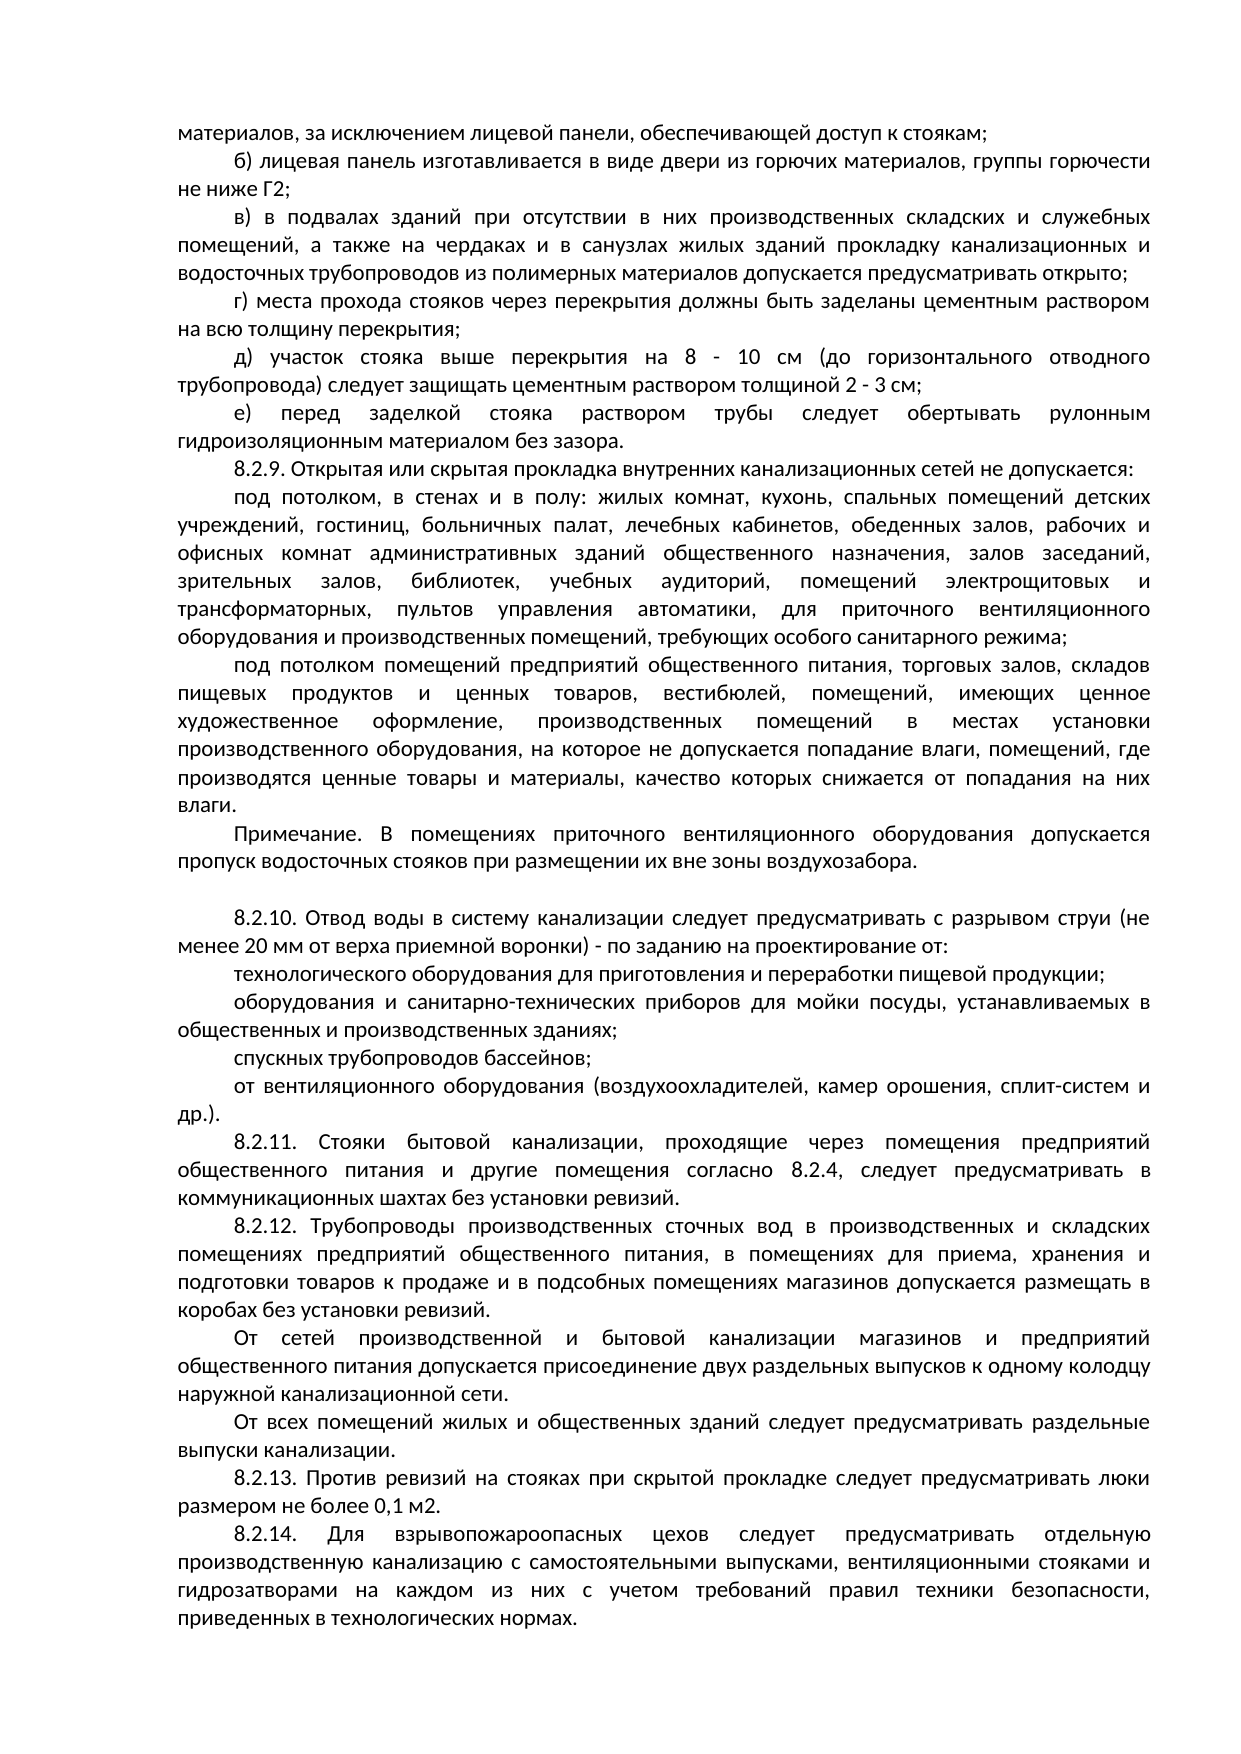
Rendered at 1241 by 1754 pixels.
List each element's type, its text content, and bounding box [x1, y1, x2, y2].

text от вентиляционного оборудования (воздухоохладителей, камер орошения, сплит-систем и др.). [177, 1071, 1152, 1127]
text От сетей производственной и бытовой канализации магазинов и предприятий общественного питания допускается присоединение двух раздельных выпусков к одному колодцу наружной канализационной сети. [177, 1323, 1152, 1407]
text 8.2.12. Трубопроводы производственных сточных вод в производственных и складских помещениях предприятий общественного питания, в помещениях для приема, хранения и подготовки товаров к продаже и в подсобных помещениях магазинов допускается размещать в коробах без установки ревизий. [177, 1211, 1152, 1323]
text д) участок стояка выше перекрытия на 8 - 10 см (до горизонтального отводного трубопровода) следует защищать цементным раствором толщиной 2 - 3 см; [177, 342, 1152, 398]
text 8.2.14. Для взрывопожароопасных цехов следует предусматривать отдельную производственную канализацию с самостоятельными выпусками, вентиляционными стояками и гидрозатворами на каждом из них с учетом требований правил техники безопасности, приведенных в технологических нормах. [177, 1519, 1152, 1631]
text под потолком помещений предприятий общественного питания, торговых залов, складов пищевых продуктов и ценных товаров, вестибюлей, помещений, имеющих ценное художественное оформление, производственных помещений в местах установки производственного оборудования, на которое не допускается попадание влаги, помещений, где производятся ценные товары и материалы, качество которых снижается от попадания на них влаги. [177, 651, 1152, 819]
text Примечание. В помещениях приточного вентиляционного оборудования допускается пропуск водосточных стояков при размещении их вне зоны воздухозабора. [177, 819, 1152, 875]
text б) лицевая панель изготавливается в виде двери из горючих материалов, группы горючести не ниже Г2; [177, 146, 1152, 202]
text 8.2.13. Против ревизий на стояках при скрытой прокладке следует предусматривать люки размером не более 0,1 м2. [177, 1463, 1152, 1519]
text оборудования и санитарно-технических приборов для мойки посуды, устанавливаемых в общественных и производственных зданиях; [177, 987, 1152, 1043]
text под потолком, в стенах и в полу: жилых комнат, кухонь, спальных помещений детских учреждений, гостиниц, больничных палат, лечебных кабинетов, обеденных залов, рабочих и офисных комнат административных зданий общественного назначения, залов заседаний, зрительных залов, библиотек, учебных аудиторий, помещений электрощитовых и трансформаторных, пультов управления автоматики, для приточного вентиляционного оборудования и производственных помещений, требующих особого санитарного режима; [177, 482, 1152, 651]
text От всех помещений жилых и общественных зданий следует предусматривать раздельные выпуски канализации. [177, 1407, 1152, 1463]
text 8.2.10. Отвод воды в систему канализации следует предусматривать с разрывом струи (не менее 20 мм от верха приемной воронки) - по заданию на проектирование от: [177, 903, 1152, 959]
text г) места прохода стояков через перекрытия должны быть заделаны цементным раствором на всю толщину перекрытия; [177, 286, 1152, 342]
text технологического оборудования для приготовления и переработки пищевой продукции; [177, 959, 1152, 987]
text 8.2.9. Открытая или скрытая прокладка внутренних канализационных сетей не допускается: [177, 454, 1152, 482]
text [177, 118, 1152, 146]
text спускных трубопроводов бассейнов; [177, 1043, 1152, 1071]
text 8.2.11. Стояки бытовой канализации, проходящие через помещения предприятий общественного питания и другие помещения согласно 8.2.4, следует предусматривать в коммуникационных шахтах без установки ревизий. [177, 1127, 1152, 1211]
text е) перед заделкой стояка раствором трубы следует обертывать рулонным гидроизоляционным материалом без зазора. [177, 398, 1152, 454]
text в) в подвалах зданий при отсутствии в них производственных складских и служебных помещений, а также на чердаках и в санузлах жилых зданий прокладку канализационных и водосточных трубопроводов из полимерных материалов допускается предусматривать открыто; [177, 202, 1152, 286]
